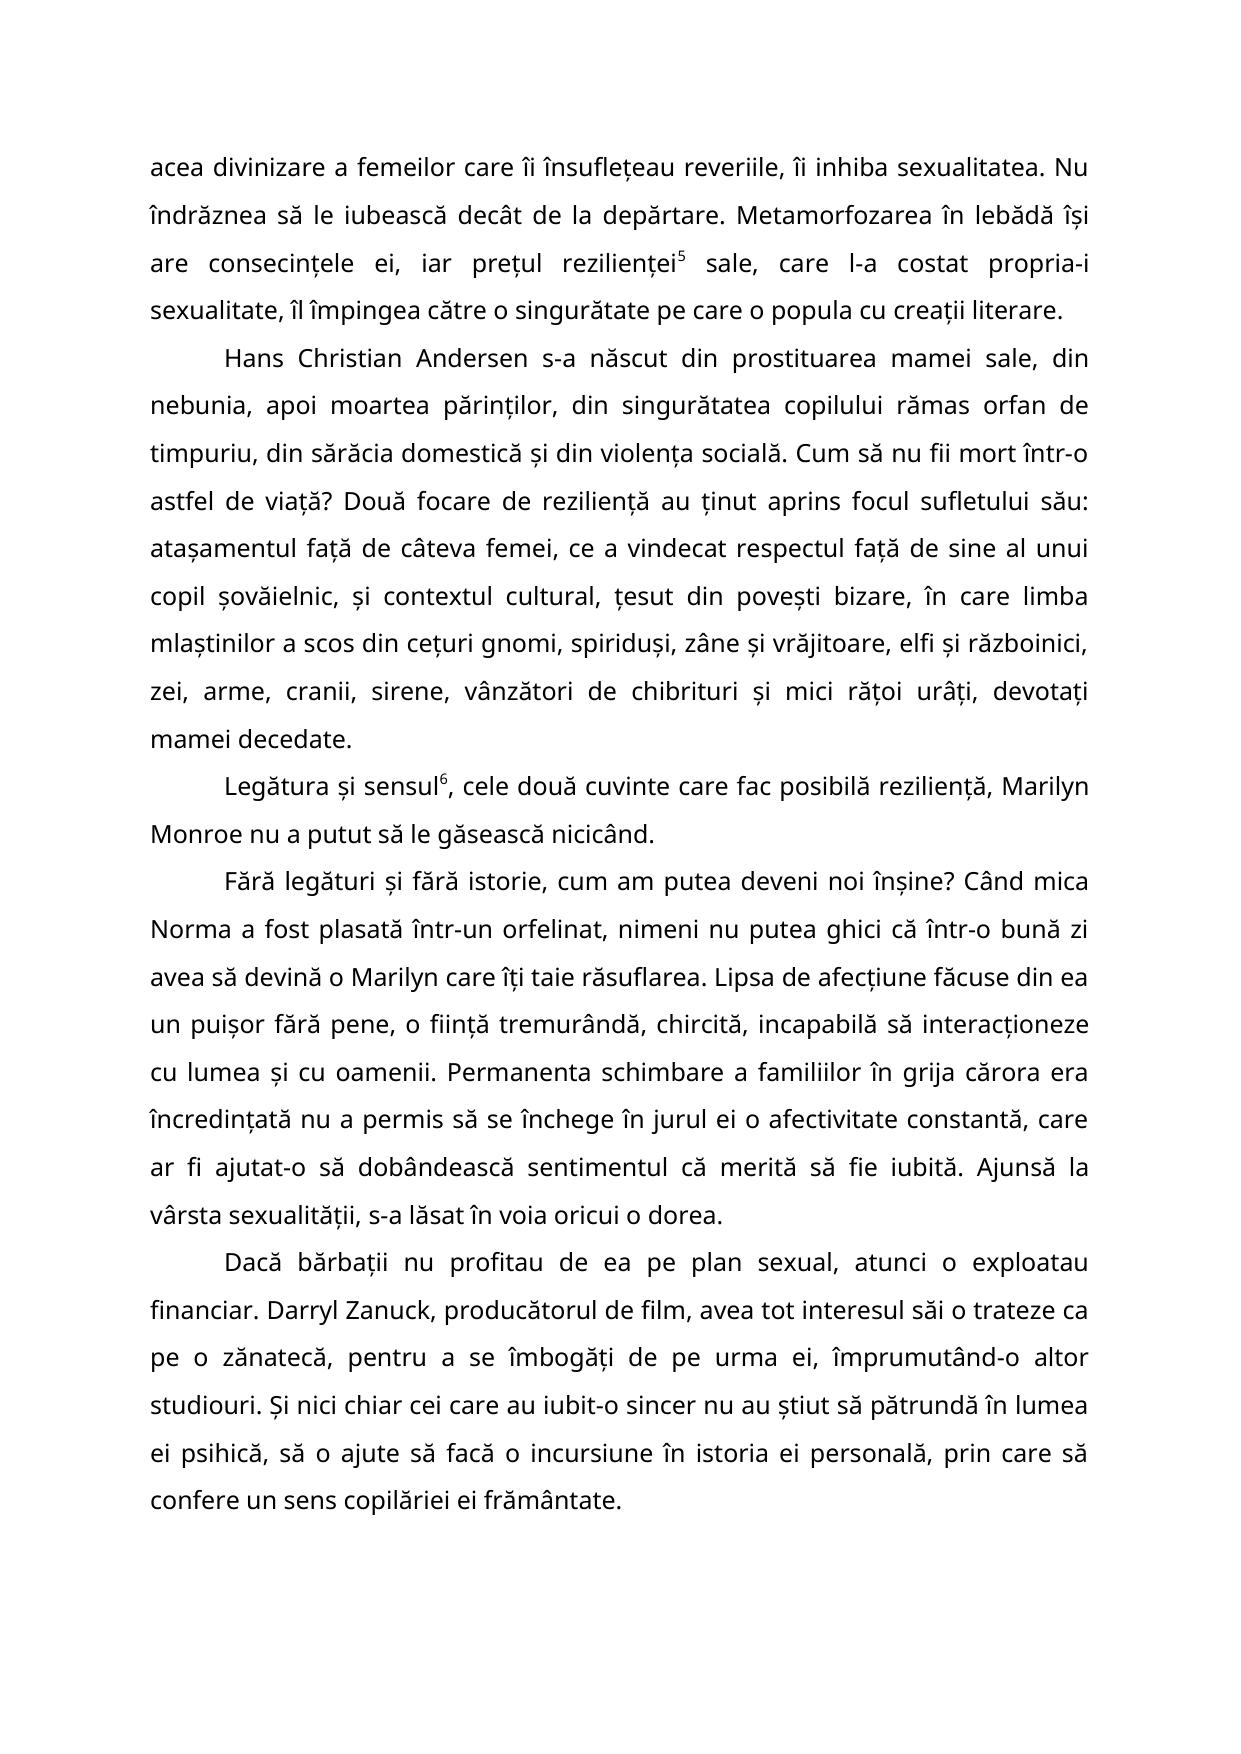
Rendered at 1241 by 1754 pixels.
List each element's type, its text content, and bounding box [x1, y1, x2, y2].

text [150, 150, 1090, 327]
text Fără legături şi fără istorie, cum am putea deveni noi înşine? Când mica Norma a fost plasată într-un orfelinat, nimeni nu putea ghici că într-o bună zi avea să devină o Marilyn care îţi taie răsuflarea. Lipsa de afecţiune făcuse din ea un puişor fără pene, o fiinţă tremurândă, chircită, incapabilă să interacţioneze cu lumea şi cu oamenii. Permanenta schimbare a familiilor în grija cărora era încredinţată nu a permis să se închege în jurul ei o afectivitate constantă, care ar fi ajutat-o să dobândească sentimentul că merită să fie iubită. Ajunsă la vârsta sexualităţii, s-a lăsat în voia oricui o dorea. [150, 864, 1090, 1231]
text Legătura şi sensul6, cele două cuvinte care fac posibilă rezilienţă, Marilyn Monroe nu a putut să le găsească nicicând. [150, 769, 1090, 851]
text Dacă bărbaţii nu profitau de ea pe plan sexual, atunci o exploatau financiar. Darryl Zanuck, producătorul de film, avea tot interesul săi o trateze ca pe o zănatecă, pentru a se îmbogăţi de pe urma ei, împrumutând-o altor studiouri. Şi nici chiar cei care au iubit-o sincer nu au ştiut să pătrundă în lumea ei psihică, să o ajute să facă o incursiune în istoria ei personală, prin care să confere un sens copilăriei ei frământate. [150, 1245, 1090, 1517]
text Hans Christian Andersen s-a născut din prostituarea mamei sale, din nebunia, apoi moartea părinţilor, din singurătatea copilului rămas orfan de timpuriu, din sărăcia domestică şi din violenţa socială. Cum să nu fii mort într-o astfel de viaţă? Două focare de rezilienţă au ţinut aprins focul sufletului său: ataşamentul faţă de câteva femei, ce a vindecat respectul faţă de sine al unui copil şovăielnic, şi contextul cultural, ţesut din poveşti bizare, în care limba mlaştinilor a scos din ceţuri gnomi, spiriduşi, zâne şi vrăjitoare, elfi şi războinici, zei, arme, cranii, sirene, vânzători de chibrituri şi mici răţoi urâţi, devotaţi mamei decedate. [150, 340, 1090, 755]
